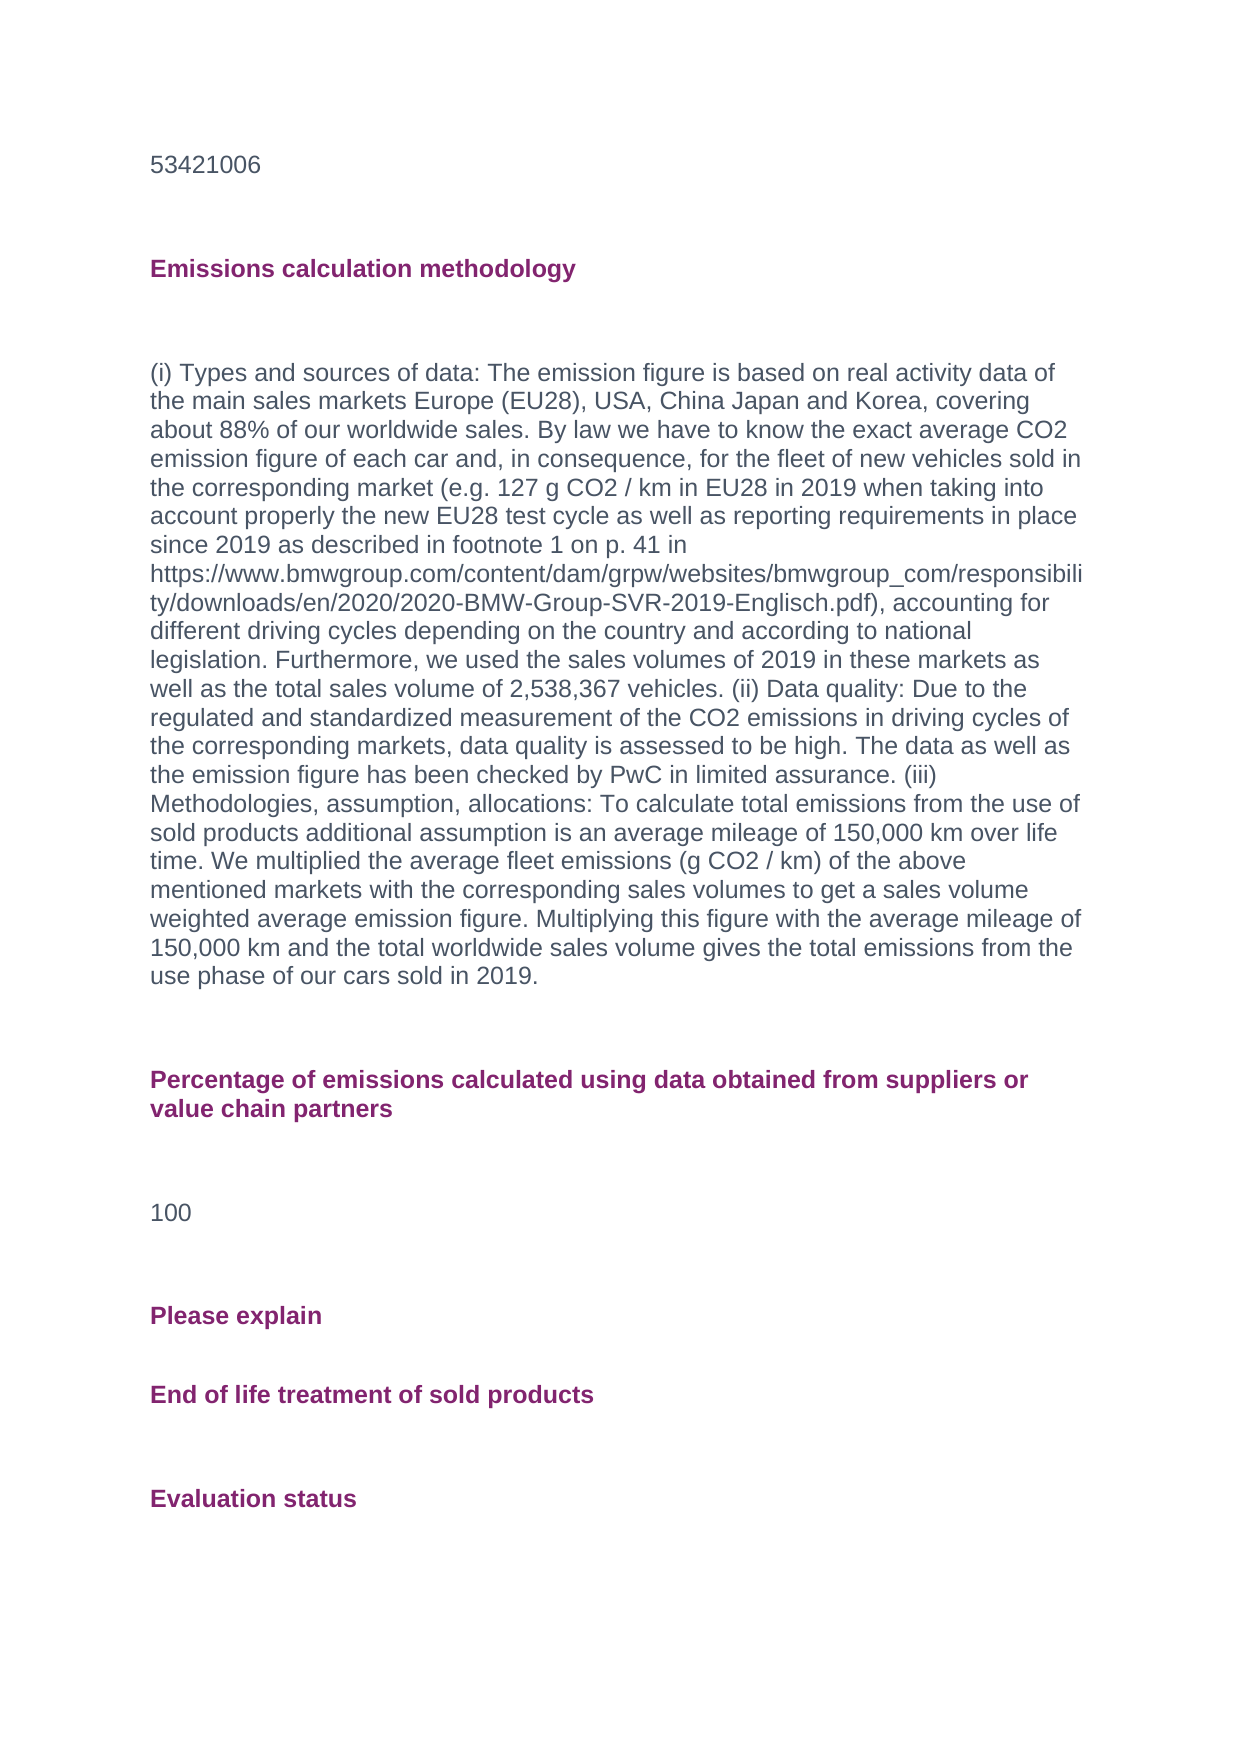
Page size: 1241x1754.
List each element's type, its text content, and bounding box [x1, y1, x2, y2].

subtitle Emissions calculation methodology [150, 254, 1090, 282]
subtitle Evaluation status [150, 1484, 1090, 1512]
subtitle Please explain [150, 1301, 1090, 1330]
subtitle End of life treatment of sold products [150, 1380, 1090, 1409]
subtitle Percentage of emissions calculated using data obtained from suppliers or value chain partners [150, 1065, 1090, 1122]
text (i) Types and sources of data: The emission figure is based on real activity data of the main sales markets Europe (EU28), USA, China Japan and Korea, covering about 88% of our worldwide sales. By law we have to know the exact average CO2 emission figure of each car and, in consequence, for the fleet of new vehicles sold in the corresponding market (e.g. 127 g CO2 / km in EU28 in 2019 when taking into account properly the new EU28 test cycle as well as reporting requirements in place since 2019 as described in footnote 1 on p. 41 in https://www.bmwgroup.com/content/dam/grpw/websites/bmwgroup_com/responsibility/downloads/en/2020/2020-BMW-Group-SVR-2019-Englisch.pdf), accounting for different driving cycles depending on the country and according to national legislation. Furthermore, we used the sales volumes of 2019 in these markets as well as the total sales volume of 2,538,367 vehicles. (ii) Data quality: Due to the regulated and standardized measurement of the CO2 emissions in driving cycles of the corresponding markets, data quality is assessed to be high. The data as well as the emission figure has been checked by PwC in limited assurance. (iii) Methodologies, assumption, allocations: To calculate total emissions from the use of sold products additional assumption is an average mileage of 150,000 km over life time. We multiplied the average fleet emissions (g CO2 / km) of the above mentioned markets with the corresponding sales volumes to get a sales volume weighted average emission figure. Multiplying this figure with the average mileage of 150,000 km and the total worldwide sales volume gives the total emissions from the use phase of our cars sold in 2019. [150, 357, 1090, 990]
text 53421006 [150, 150, 1090, 179]
text 100 [150, 1197, 1090, 1226]
